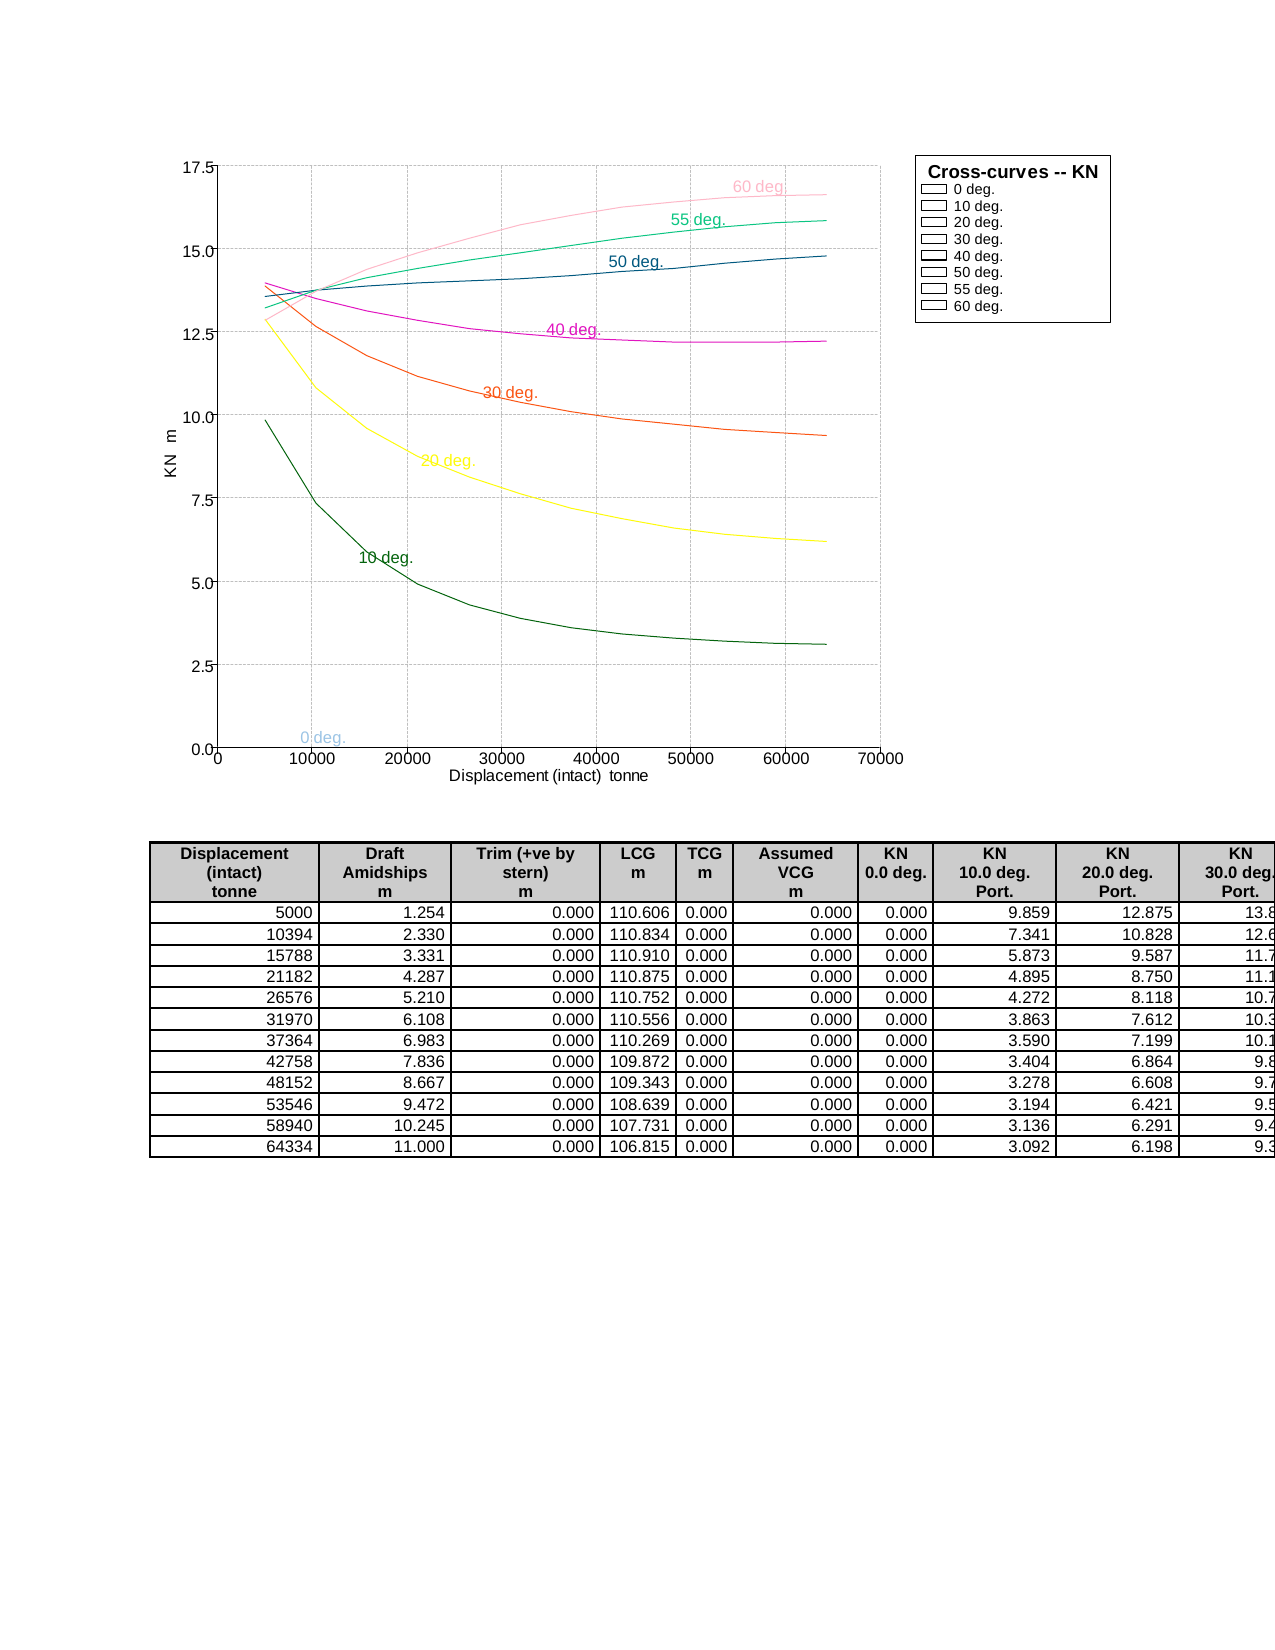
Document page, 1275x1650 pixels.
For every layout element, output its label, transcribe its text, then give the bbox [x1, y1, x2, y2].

table_cell 0.000 [677, 1137, 732, 1156]
table_cell 6.291 [1057, 1116, 1178, 1135]
table_cell 109.872 [601, 1052, 675, 1071]
table_cell 8.667 [320, 1073, 450, 1092]
table_cell 0.000 [677, 988, 732, 1007]
table_cell 0.000 [859, 967, 932, 986]
table_header Assumed VCG m [734, 844, 857, 901]
table_cell 110.875 [601, 967, 675, 986]
table_cell 106.815 [601, 1137, 675, 1156]
table_cell 3.092 [934, 1137, 1055, 1156]
table_cell 3.863 [934, 1009, 1055, 1028]
table_cell 110.910 [601, 946, 675, 965]
table_cell 42758 [151, 1052, 318, 1071]
table_cell 9.587 [1057, 946, 1178, 965]
table_cell 64334 [151, 1137, 318, 1156]
table_cell 9.472 [320, 1094, 450, 1113]
table_cell 3.278 [934, 1073, 1055, 1092]
table_cell 110.556 [601, 1009, 675, 1028]
table_cell 9.570 [1180, 1094, 1274, 1113]
table_cell 0.000 [734, 1073, 857, 1092]
table_cell 0.000 [677, 924, 732, 943]
table_header Draft Amidships m [320, 844, 450, 901]
table_cell 0.000 [452, 924, 599, 943]
table_cell 10.245 [320, 1116, 450, 1135]
table_cell 3.590 [934, 1031, 1055, 1050]
table_cell 0.000 [452, 903, 599, 922]
table_cell 108.639 [601, 1094, 675, 1113]
table_cell 0.000 [452, 1094, 599, 1113]
table_cell 0.000 [677, 903, 732, 922]
table_header KN 0.0 deg. [859, 844, 932, 901]
table_cell 6.864 [1057, 1052, 1178, 1071]
table_cell 7.199 [1057, 1031, 1178, 1050]
table_cell 0.000 [734, 903, 857, 922]
table_cell 31970 [151, 1009, 318, 1028]
table_header TCG m [677, 844, 732, 901]
table_cell 1.254 [320, 903, 450, 922]
table_cell 0.000 [452, 988, 599, 1007]
table_cell 5.873 [934, 946, 1055, 965]
table_cell 4.895 [934, 967, 1055, 986]
table_cell 0.000 [734, 967, 857, 986]
table_cell 110.752 [601, 988, 675, 1007]
table_cell 0.000 [859, 1073, 932, 1092]
table_cell 11.000 [320, 1137, 450, 1156]
table_cell 0.000 [859, 1031, 932, 1050]
table_cell 0.000 [859, 1137, 932, 1156]
table_cell 5.210 [320, 988, 450, 1007]
table_cell 6.108 [320, 1009, 450, 1028]
table_cell 0.000 [734, 1052, 857, 1071]
table_cell 10394 [151, 924, 318, 943]
table_header KN 10.0 deg. Port. [934, 844, 1055, 901]
table_cell 0.000 [452, 1052, 599, 1071]
table_cell 7.341 [934, 924, 1055, 943]
table_cell 3.331 [320, 946, 450, 965]
table_cell 10.370 [1180, 1009, 1274, 1028]
table_header KN 30.0 deg. Port. [1180, 844, 1274, 901]
table_cell 0.000 [859, 946, 932, 965]
table_cell 0.000 [452, 967, 599, 986]
table_cell 7.836 [320, 1052, 450, 1071]
table_cell 15788 [151, 946, 318, 965]
table_cell 110.606 [601, 903, 675, 922]
table_cell 11.159 [1180, 967, 1274, 986]
table_cell 0.000 [677, 1116, 732, 1135]
table_cell 6.608 [1057, 1073, 1178, 1092]
table_cell 0.000 [859, 1094, 932, 1113]
table_cell 11.783 [1180, 946, 1274, 965]
table_cell 0.000 [859, 988, 932, 1007]
table_header Displacement (intact) tonne [151, 844, 318, 901]
table_cell 9.859 [934, 903, 1055, 922]
table_cell 0.000 [452, 1031, 599, 1050]
table_cell 0.000 [734, 1009, 857, 1028]
table_cell 0.000 [677, 1009, 732, 1028]
table_cell 0.000 [677, 967, 732, 986]
table_cell 0.000 [677, 1094, 732, 1113]
table_cell 12.664 [1180, 924, 1274, 943]
table_cell 10.709 [1180, 988, 1274, 1007]
table_cell 109.343 [601, 1073, 675, 1092]
table_cell 3.136 [934, 1116, 1055, 1135]
table_cell 10.828 [1057, 924, 1178, 943]
table_cell 0.000 [452, 1073, 599, 1092]
table_cell 0.000 [859, 903, 932, 922]
table_cell 10.103 [1180, 1031, 1274, 1050]
table_cell 21182 [151, 967, 318, 986]
table_cell 107.731 [601, 1116, 675, 1135]
table_cell 0.000 [452, 1009, 599, 1028]
table_cell 0.000 [734, 1116, 857, 1135]
table_cell 0.000 [859, 1052, 932, 1071]
table_cell 13.864 [1180, 903, 1274, 922]
table_cell 0.000 [677, 1031, 732, 1050]
table_cell 0.000 [452, 1116, 599, 1135]
table_cell 0.000 [677, 1052, 732, 1071]
table_header KN 20.0 deg. Port. [1057, 844, 1178, 901]
table_cell 58940 [151, 1116, 318, 1135]
table_cell 26576 [151, 988, 318, 1007]
table_cell 0.000 [734, 924, 857, 943]
table_cell 53546 [151, 1094, 318, 1113]
table_cell 6.198 [1057, 1137, 1178, 1156]
table_cell 6.421 [1057, 1094, 1178, 1113]
table_cell 3.194 [934, 1094, 1055, 1113]
table_cell 0.000 [677, 1073, 732, 1092]
table_cell 5000 [151, 903, 318, 922]
table_cell 0.000 [859, 1116, 932, 1135]
table_cell 0.000 [734, 1137, 857, 1156]
table_cell 0.000 [859, 924, 932, 943]
table_cell 2.330 [320, 924, 450, 943]
table_cell 8.750 [1057, 967, 1178, 986]
table_cell 6.983 [320, 1031, 450, 1050]
table_cell 0.000 [734, 988, 857, 1007]
table_header LCG m [601, 844, 675, 901]
table_header Trim (+ve by stern) m [452, 844, 599, 901]
table_cell 0.000 [677, 946, 732, 965]
table_cell 8.118 [1057, 988, 1178, 1007]
table_cell 9.712 [1180, 1073, 1274, 1092]
table_cell 48152 [151, 1073, 318, 1092]
table_cell 12.875 [1057, 903, 1178, 922]
table_cell 4.272 [934, 988, 1055, 1007]
table_cell 9.364 [1180, 1137, 1274, 1156]
table_cell 110.269 [601, 1031, 675, 1050]
table_cell 9.887 [1180, 1052, 1274, 1071]
table_cell 3.404 [934, 1052, 1055, 1071]
table_cell 37364 [151, 1031, 318, 1050]
table_cell 7.612 [1057, 1009, 1178, 1028]
table_cell 0.000 [859, 1009, 932, 1028]
table_cell 4.287 [320, 967, 450, 986]
table_cell 110.834 [601, 924, 675, 943]
table_cell 0.000 [452, 1137, 599, 1156]
table_cell 0.000 [452, 946, 599, 965]
table_cell 0.000 [734, 946, 857, 965]
table_cell 9.457 [1180, 1116, 1274, 1135]
table_cell 0.000 [734, 1094, 857, 1113]
table_cell 0.000 [734, 1031, 857, 1050]
